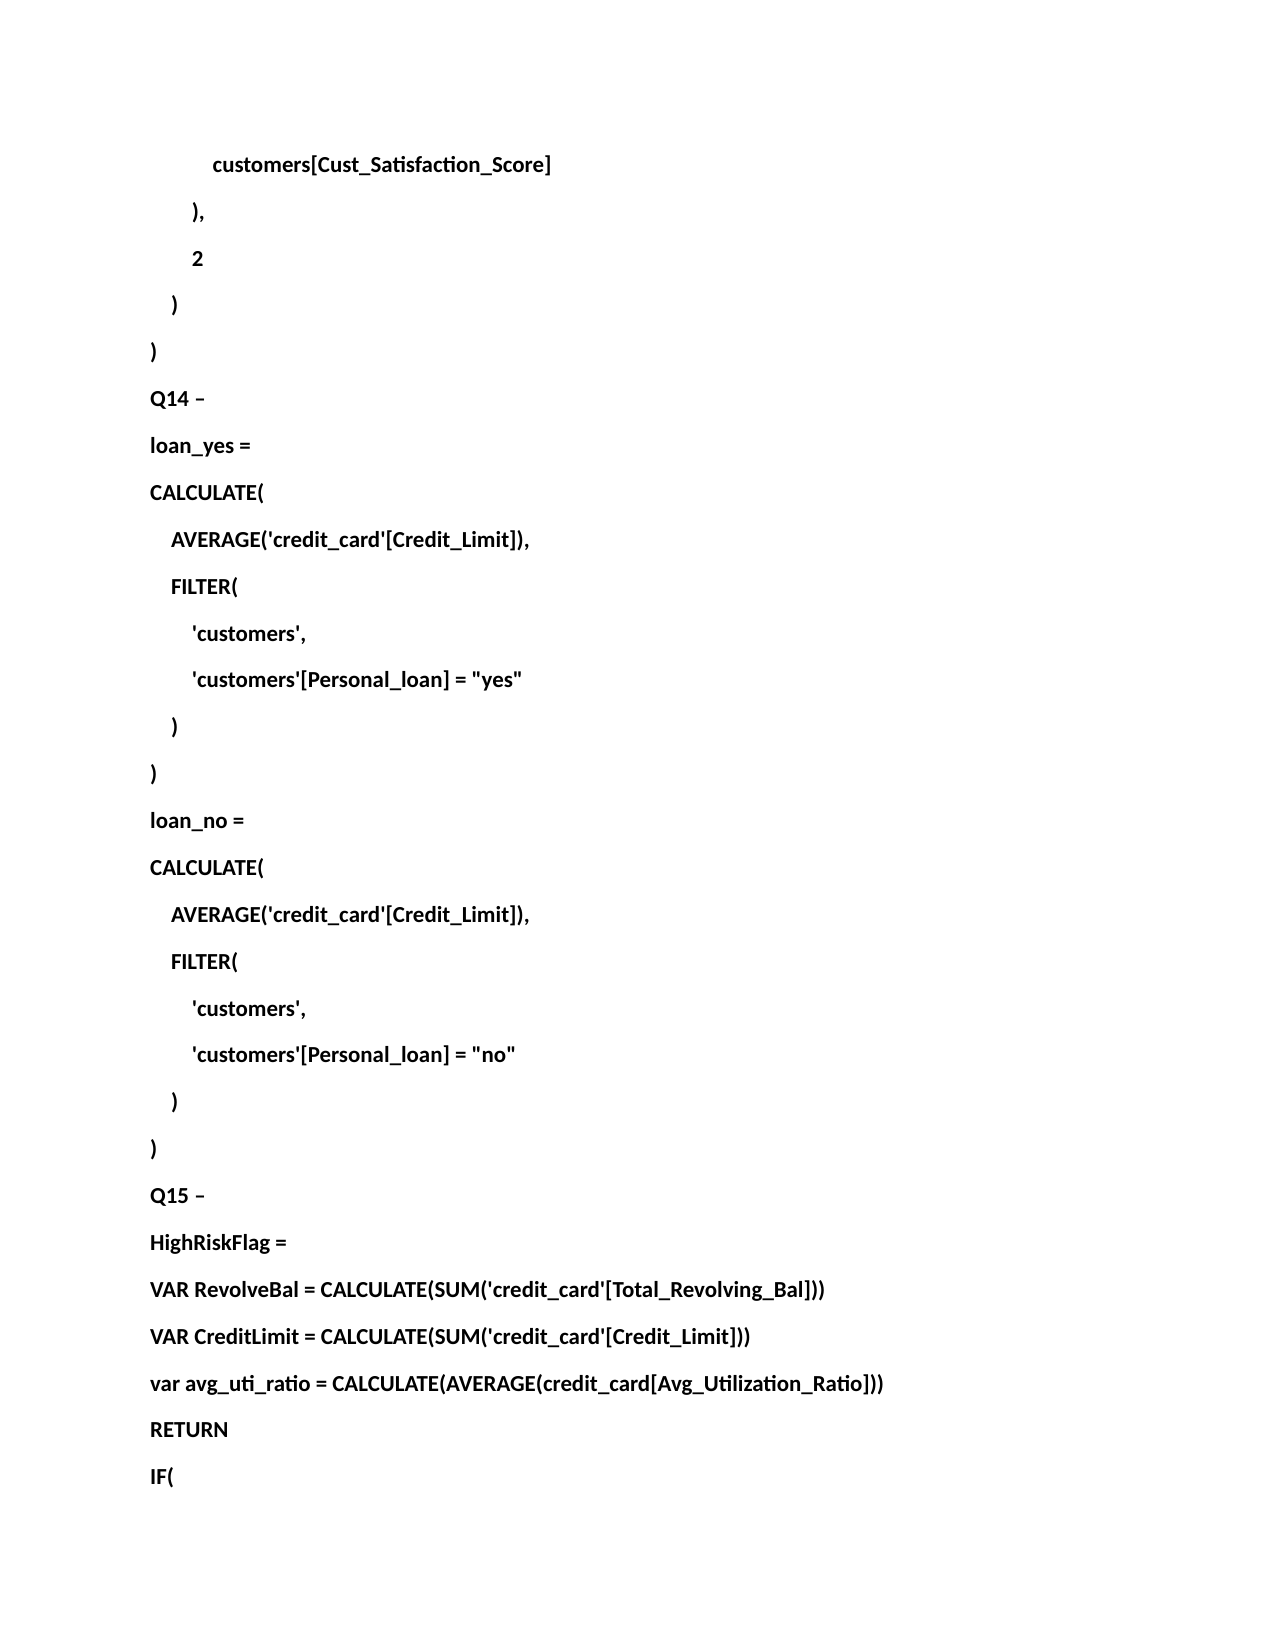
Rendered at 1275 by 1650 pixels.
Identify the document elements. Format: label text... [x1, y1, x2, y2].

text ) [150, 1087, 1125, 1116]
text loan_yes = [150, 431, 1125, 459]
text FILTER( [150, 947, 1125, 975]
text Q14 – [150, 384, 1125, 412]
text ) [150, 1134, 1125, 1162]
text 'customers'[Personal_loan] = "yes" [150, 666, 1125, 694]
text Q15 – [150, 1181, 1125, 1209]
text ) [150, 291, 1125, 319]
text FILTER( [150, 572, 1125, 600]
text ), [150, 197, 1125, 225]
text var avg_uti_ratio = CALCULATE(AVERAGE(credit_card[Avg_Utilization_Ratio])) [150, 1369, 1125, 1397]
text RETURN [150, 1416, 1125, 1444]
text IF( [150, 1462, 1125, 1491]
text ) [150, 712, 1125, 741]
text AVERAGE('credit_card'[Credit_Limit]), [150, 900, 1125, 928]
text 'customers', [150, 994, 1125, 1022]
text ) [150, 337, 1125, 366]
text 'customers', [150, 619, 1125, 647]
text loan_no = [150, 806, 1125, 834]
text customers[Cust_Satisfaction_Score] [150, 150, 1125, 178]
text CALCULATE( [150, 853, 1125, 881]
text CALCULATE( [150, 478, 1125, 506]
text VAR CreditLimit = CALCULATE(SUM('credit_card'[Credit_Limit])) [150, 1322, 1125, 1350]
text HighRiskFlag = [150, 1228, 1125, 1256]
text 2 [150, 244, 1125, 272]
text AVERAGE('credit_card'[Credit_Limit]), [150, 525, 1125, 553]
text 'customers'[Personal_loan] = "no" [150, 1041, 1125, 1069]
text VAR RevolveBal = CALCULATE(SUM('credit_card'[Total_Revolving_Bal])) [150, 1275, 1125, 1303]
text ) [150, 759, 1125, 787]
